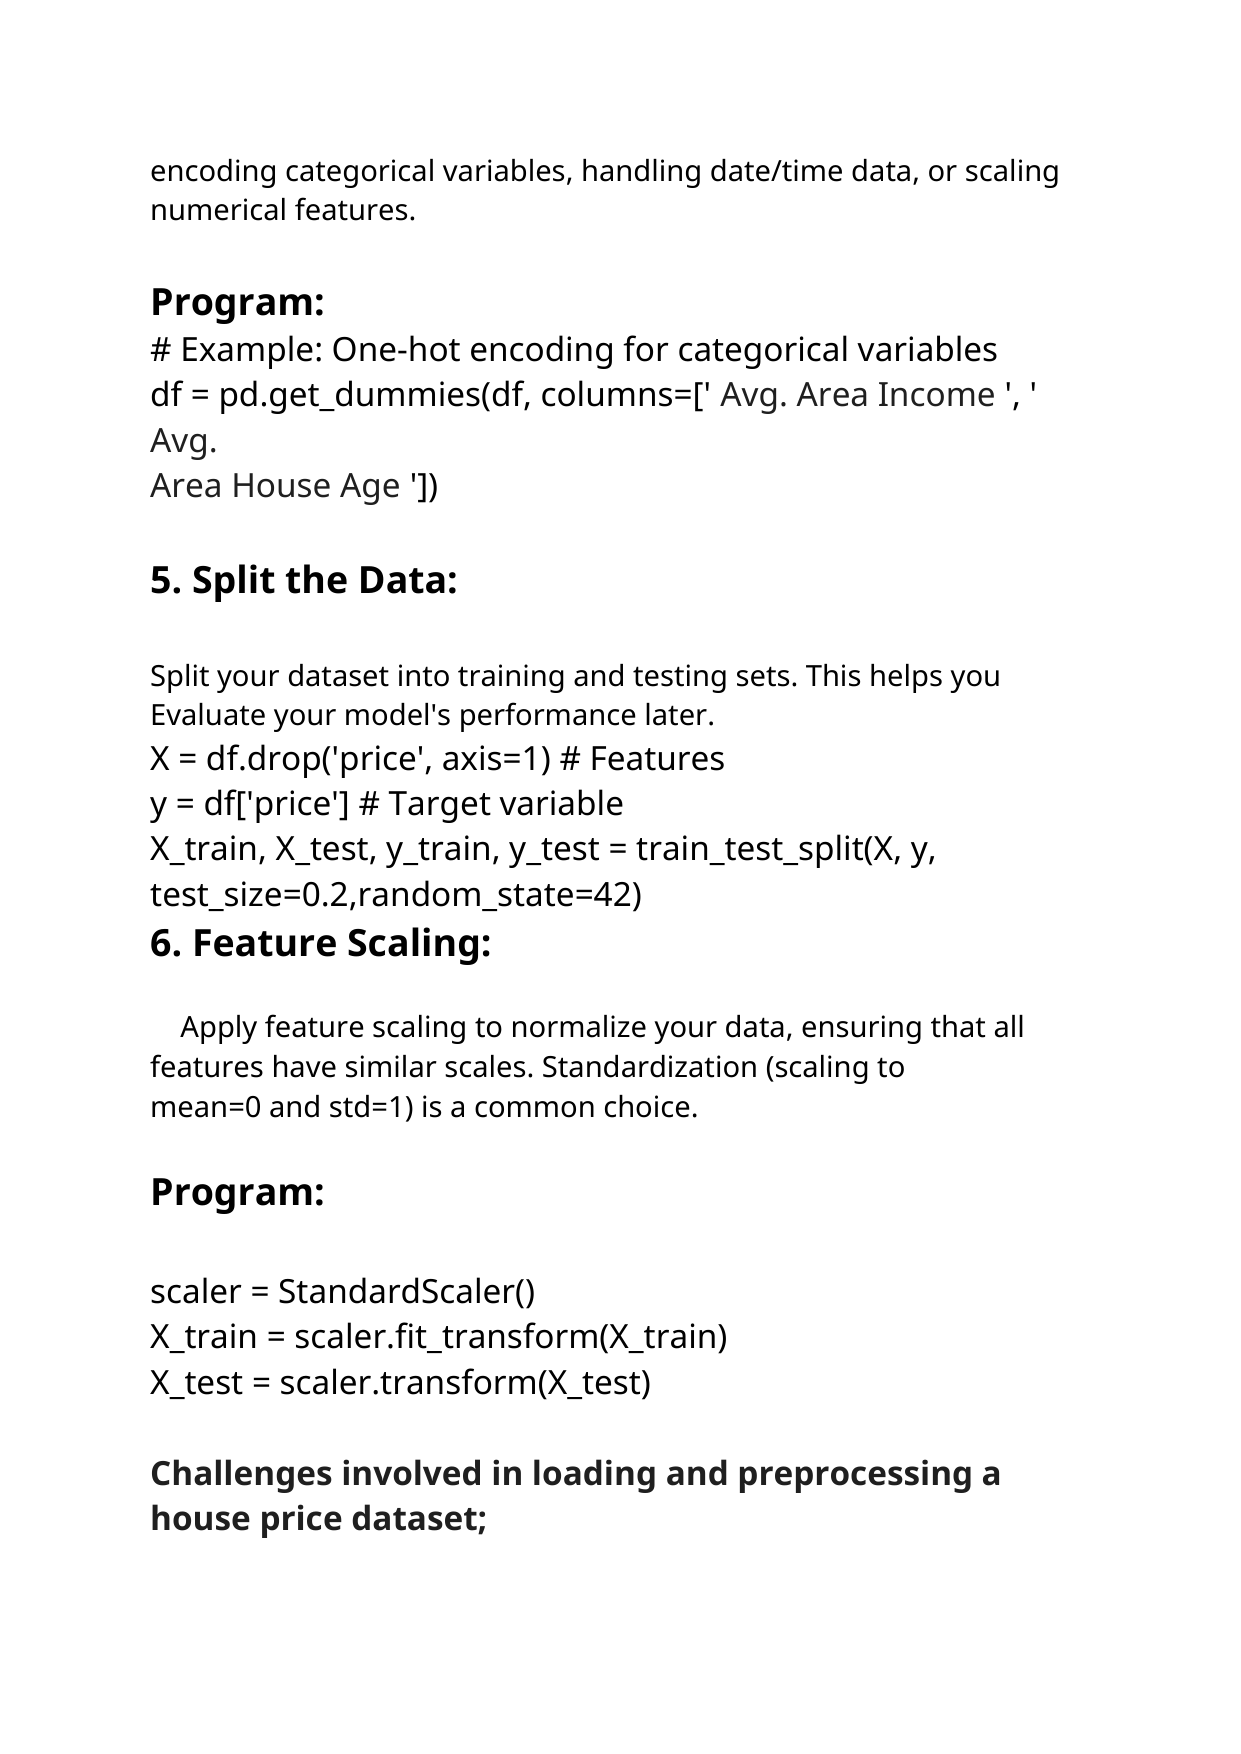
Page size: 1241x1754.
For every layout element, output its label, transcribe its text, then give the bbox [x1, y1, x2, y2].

text Area House Age ']) [150, 462, 1090, 507]
text Program: [150, 275, 1090, 326]
text X_train, X_test, y_train, y_test = train_test_split(X, y, test_size=0.2,random_state=42) [150, 825, 1090, 916]
text features have similar scales. Standardization (scaling to [150, 1046, 1090, 1086]
text 5. Split the Data: [150, 553, 1090, 604]
text Challenges involved in loading and preprocessing a house price dataset; [150, 1449, 1090, 1540]
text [150, 150, 1090, 229]
text df = pd.get_dummies(df, columns=[' Avg. Area Income ', ' Avg. [150, 371, 1090, 462]
text 6. Feature Scaling: [150, 916, 1090, 967]
text X = df.drop('price', axis=1) # Features [150, 734, 1090, 780]
text Evaluate your model's performance later. [150, 695, 1090, 734]
text y = df['price'] # Target variable [150, 780, 1090, 825]
text scaler = StandardScaler() [150, 1268, 1090, 1313]
text X_test = scaler.transform(X_test) [150, 1358, 1090, 1404]
text Split your dataset into training and testing sets. This helps you [150, 655, 1090, 695]
text Apply feature scaling to normalize your data, ensuring that all [150, 1007, 1090, 1046]
text X_train = scaler.fit_transform(X_train) [150, 1313, 1090, 1358]
text Program: [150, 1166, 1090, 1217]
text # Example: One-hot encoding for categorical variables [150, 326, 1090, 371]
text mean=0 and std=1) is a common choice. [150, 1086, 1090, 1126]
